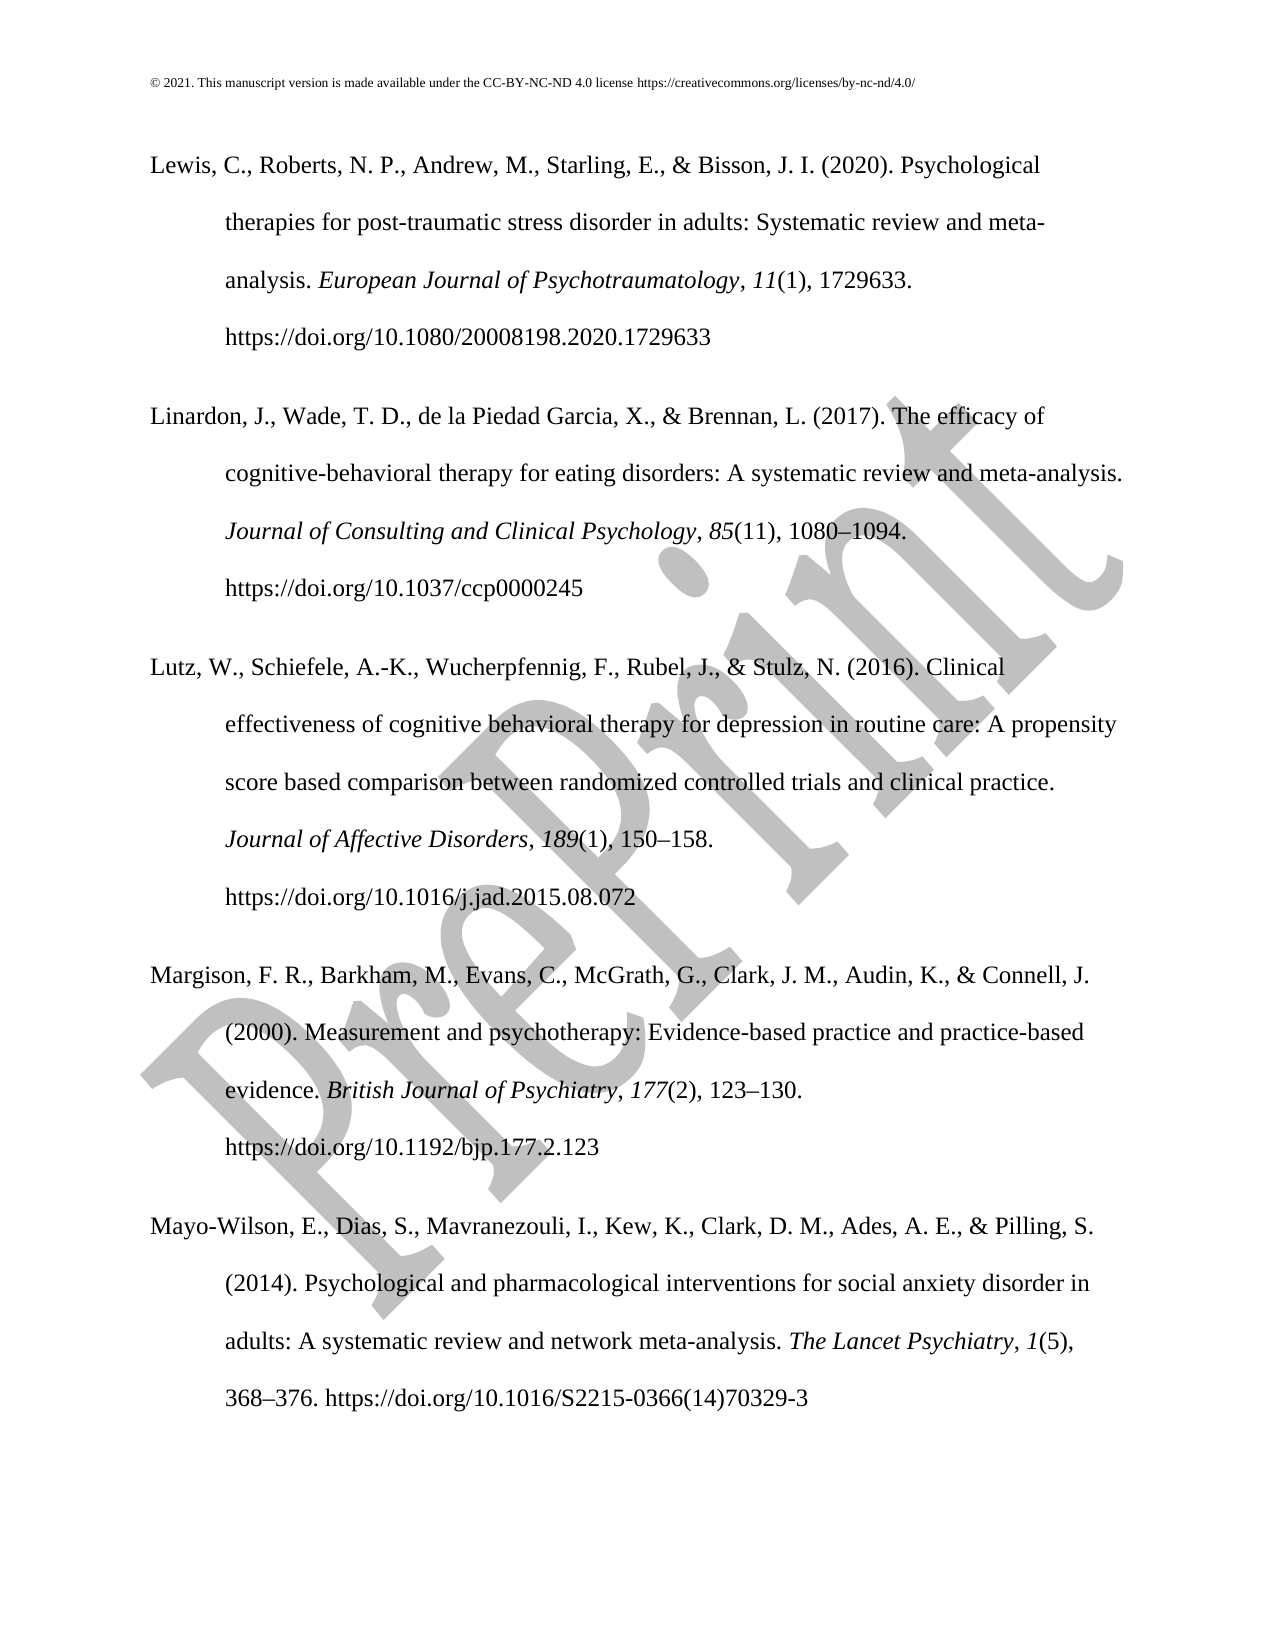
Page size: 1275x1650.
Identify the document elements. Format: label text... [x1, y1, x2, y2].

text Mayo-Wilson, E., Dias, S., Mavranezouli, I., Kew, K., Clark, D. M., Ades, A. E., & Pilling, S. (2014). Psychological and pharmacological interventions for social anxiety disorder in adults: A systematic review and network meta-analysis. The Lancet Psychiatry, 1(5), 368–376. https://doi.org/10.1016/S2215-0366(14)70329-3 [150, 1211, 1125, 1412]
text Lutz, W., Schiefele, A.-K., Wucherpfennig, F., Rubel, J., & Stulz, N. (2016). Clinical effectiveness of cognitive behavioral therapy for depression in routine care: A propensity score based comparison between randomized controlled trials and clinical practice. Journal of Affective Disorders, 189(1), 150–158. https://doi.org/10.1016/j.jad.2015.08.072 [150, 652, 1125, 910]
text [150, 150, 1125, 351]
text Linardon, J., Wade, T. D., de la Piedad Garcia, X., & Brennan, L. (2017). The efficacy of cognitive-behavioral therapy for eating disorders: A systematic review and meta-analysis. Journal of Consulting and Clinical Psychology, 85(11), 1080–1094. https://doi.org/10.1037/ccp0000245 [150, 401, 1125, 602]
text Margison, F. R., Barkham, M., Evans, C., McGrath, G., Clark, J. M., Audin, K., & Connell, J. (2000). Measurement and psychotherapy: Evidence-based practice and practice-based evidence. British Journal of Psychiatry, 177(2), 123–130. https://doi.org/10.1192/bjp.177.2.123 [150, 960, 1125, 1161]
